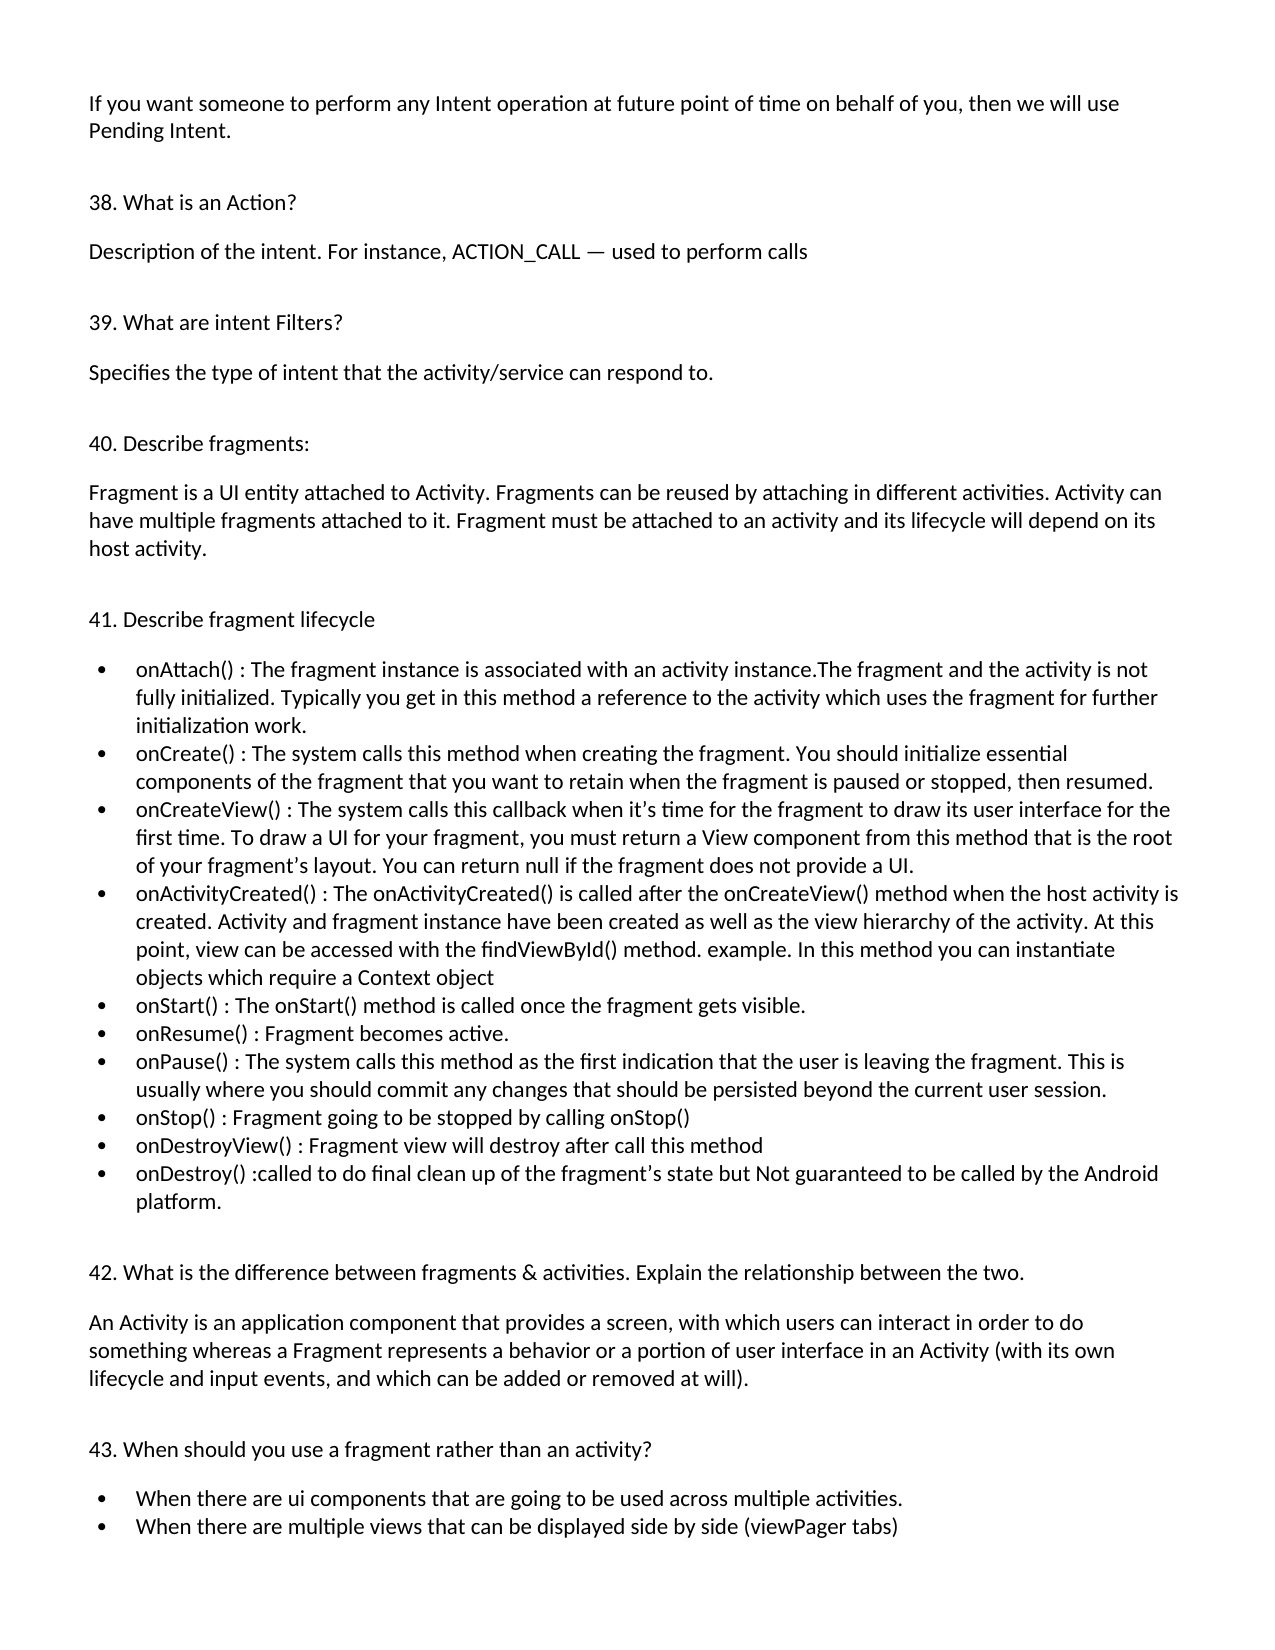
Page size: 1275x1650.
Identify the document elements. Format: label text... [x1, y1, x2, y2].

list onDestroy() :called to do final clean up of the fragment’s state but Not guaranteed to be called by the Android platform. [98, 1159, 1186, 1215]
list onPause() : The system calls this method as the first indication that the user is leaving the fragment. This is usually where you should commit any changes that should be persisted beyond the current user session. [98, 1047, 1186, 1103]
subtitle 41. Describe fragment lifecycle [89, 605, 1186, 633]
list When there are ui components that are going to be used across multiple activities. [98, 1484, 1186, 1512]
subtitle 39. What are intent Filters? [89, 308, 1186, 336]
subtitle 38. What is an Action? [89, 188, 1186, 216]
subtitle 42. What is the difference between fragments & activities. Explain the relationship between the two. [89, 1258, 1186, 1286]
text An Activity is an application component that provides a screen, with which users can interact in order to do something whereas a Fragment represents a behavior or a portion of user interface in an Activity (with its own lifecycle and input events, and which can be added or removed at will). [89, 1308, 1186, 1392]
text Fragment is a UI entity attached to Activity. Fragments can be reused by attaching in different activities. Activity can have multiple fragments attached to it. Fragment must be attached to an activity and its lifecycle will depend on its host activity. [89, 478, 1186, 562]
text Specifies the type of intent that the activity/service can respond to. [89, 358, 1186, 386]
text If you want someone to perform any Intent operation at future point of time on behalf of you, then we will use Pending Intent. [89, 89, 1186, 145]
text Description of the intent. For instance, ACTION_CALL — used to perform calls [89, 237, 1186, 265]
list onStart() : The onStart() method is called once the fragment gets visible. [98, 991, 1186, 1019]
list onCreate() : The system calls this method when creating the fragment. You should initialize essential components of the fragment that you want to retain when the fragment is paused or stopped, then resumed. [98, 739, 1186, 795]
list onAttach() : The fragment instance is associated with an activity instance.The fragment and the activity is not fully initialized. Typically you get in this method a reference to the activity which uses the fragment for further initialization work. [98, 655, 1186, 739]
subtitle 43. When should you use a fragment rather than an activity? [89, 1435, 1186, 1463]
list onCreateView() : The system calls this callback when it’s time for the fragment to draw its user interface for the first time. To draw a UI for your fragment, you must return a View component from this method that is the root of your fragment’s layout. You can return null if the fragment does not provide a UI. [98, 795, 1186, 879]
list onDestroyView() : Fragment view will destroy after call this method [98, 1131, 1186, 1159]
list onResume() : Fragment becomes active. [98, 1019, 1186, 1047]
list onStop() : Fragment going to be stopped by calling onStop() [98, 1103, 1186, 1131]
subtitle 40. Describe fragments: [89, 429, 1186, 457]
list onActivityCreated() : The onActivityCreated() is called after the onCreateView() method when the host activity is created. Activity and fragment instance have been created as well as the view hierarchy of the activity. At this point, view can be accessed with the findViewById() method. example. In this method you can instantiate objects which require a Context object [98, 879, 1186, 991]
list When there are multiple views that can be displayed side by side (viewPager tabs) [98, 1512, 1186, 1540]
